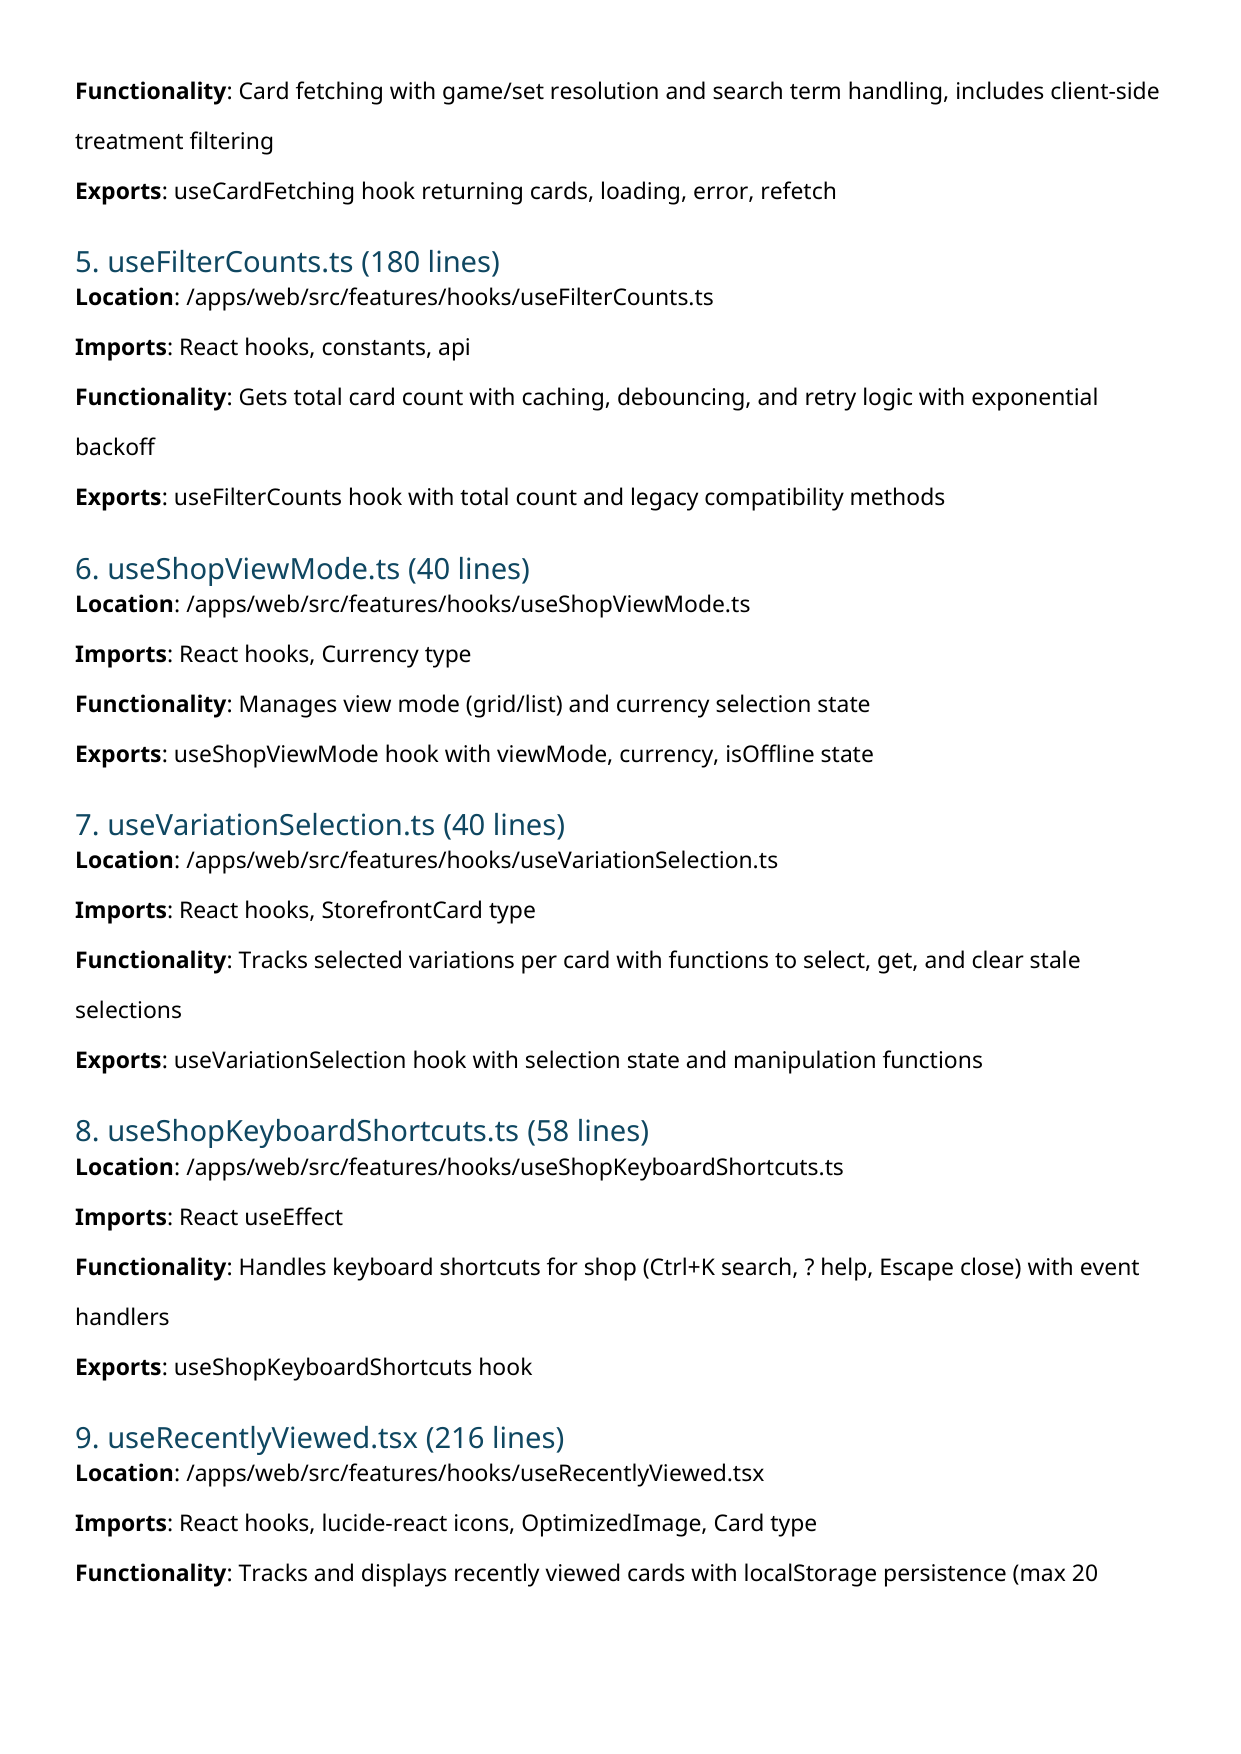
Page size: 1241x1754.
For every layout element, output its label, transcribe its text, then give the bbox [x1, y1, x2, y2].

text Location: /apps/web/src/features/hooks/useVariationSelection.ts Imports: React hooks, StorefrontCard type Functionality: Tracks selected variations per card with functions to select, get, and clear stale selections Exports: useVariationSelection hook with selection state and manipulation functions [75, 844, 1165, 1075]
subtitle 7. useVariationSelection.ts (40 lines) [75, 804, 1165, 844]
subtitle 8. useShopKeyboardShortcuts.ts (58 lines) [75, 1111, 1165, 1150]
text Location: /apps/web/src/features/hooks/useFilterCounts.ts Imports: React hooks, constants, api Functionality: Gets total card count with caching, debouncing, and retry logic with exponential backoff Exports: useFilterCounts hook with total count and legacy compatibility methods [75, 281, 1165, 513]
text Location: /apps/web/src/features/hooks/useShopViewMode.ts Imports: React hooks, Currency type Functionality: Manages view mode (grid/list) and currency selection state Exports: useShopViewMode hook with viewMode, currency, isOffline state [75, 588, 1165, 769]
subtitle 5. useFilterCounts.ts (180 lines) [75, 242, 1165, 281]
subtitle 9. useRecentlyViewed.tsx (216 lines) [75, 1417, 1165, 1457]
subtitle 6. useShopViewMode.ts (40 lines) [75, 548, 1165, 588]
